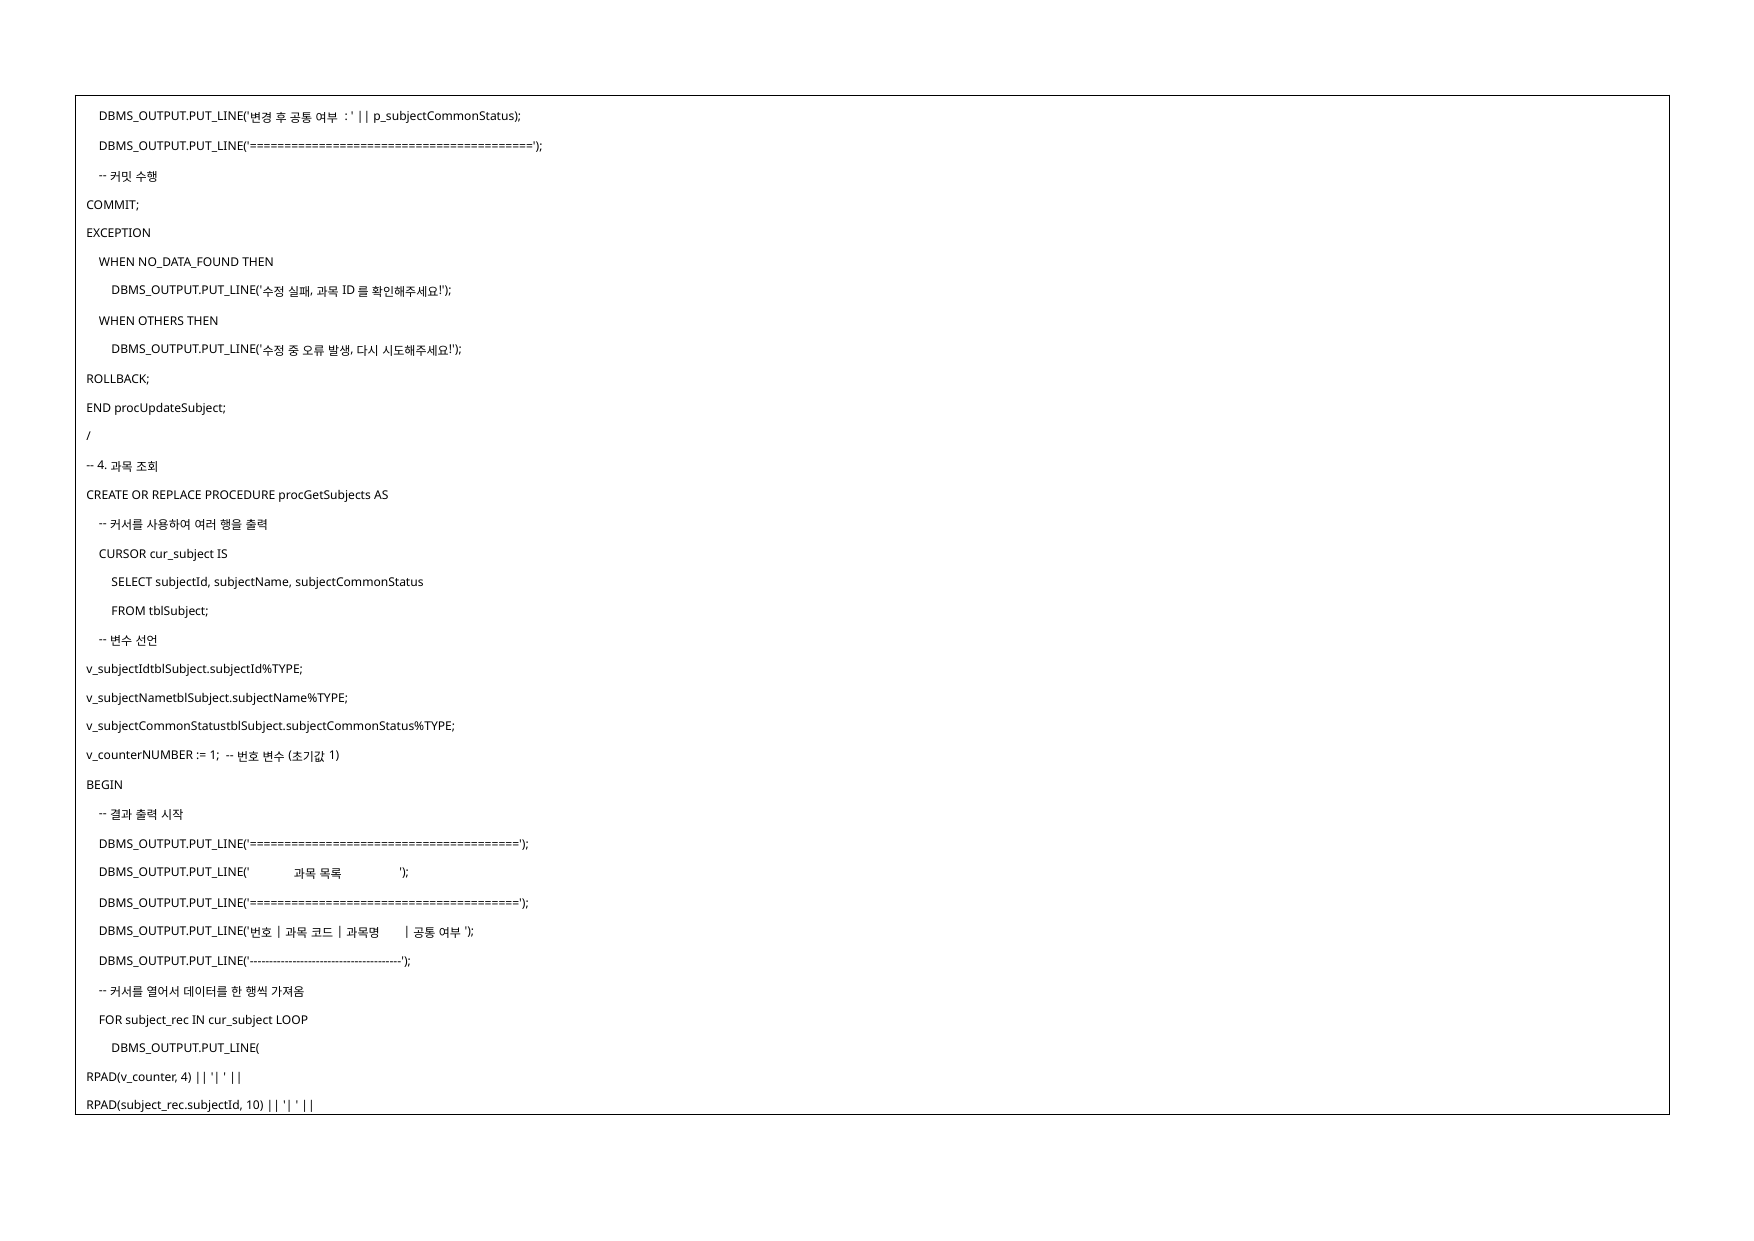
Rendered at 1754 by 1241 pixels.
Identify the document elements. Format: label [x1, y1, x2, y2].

table_cell [76, 96, 1669, 1113]
